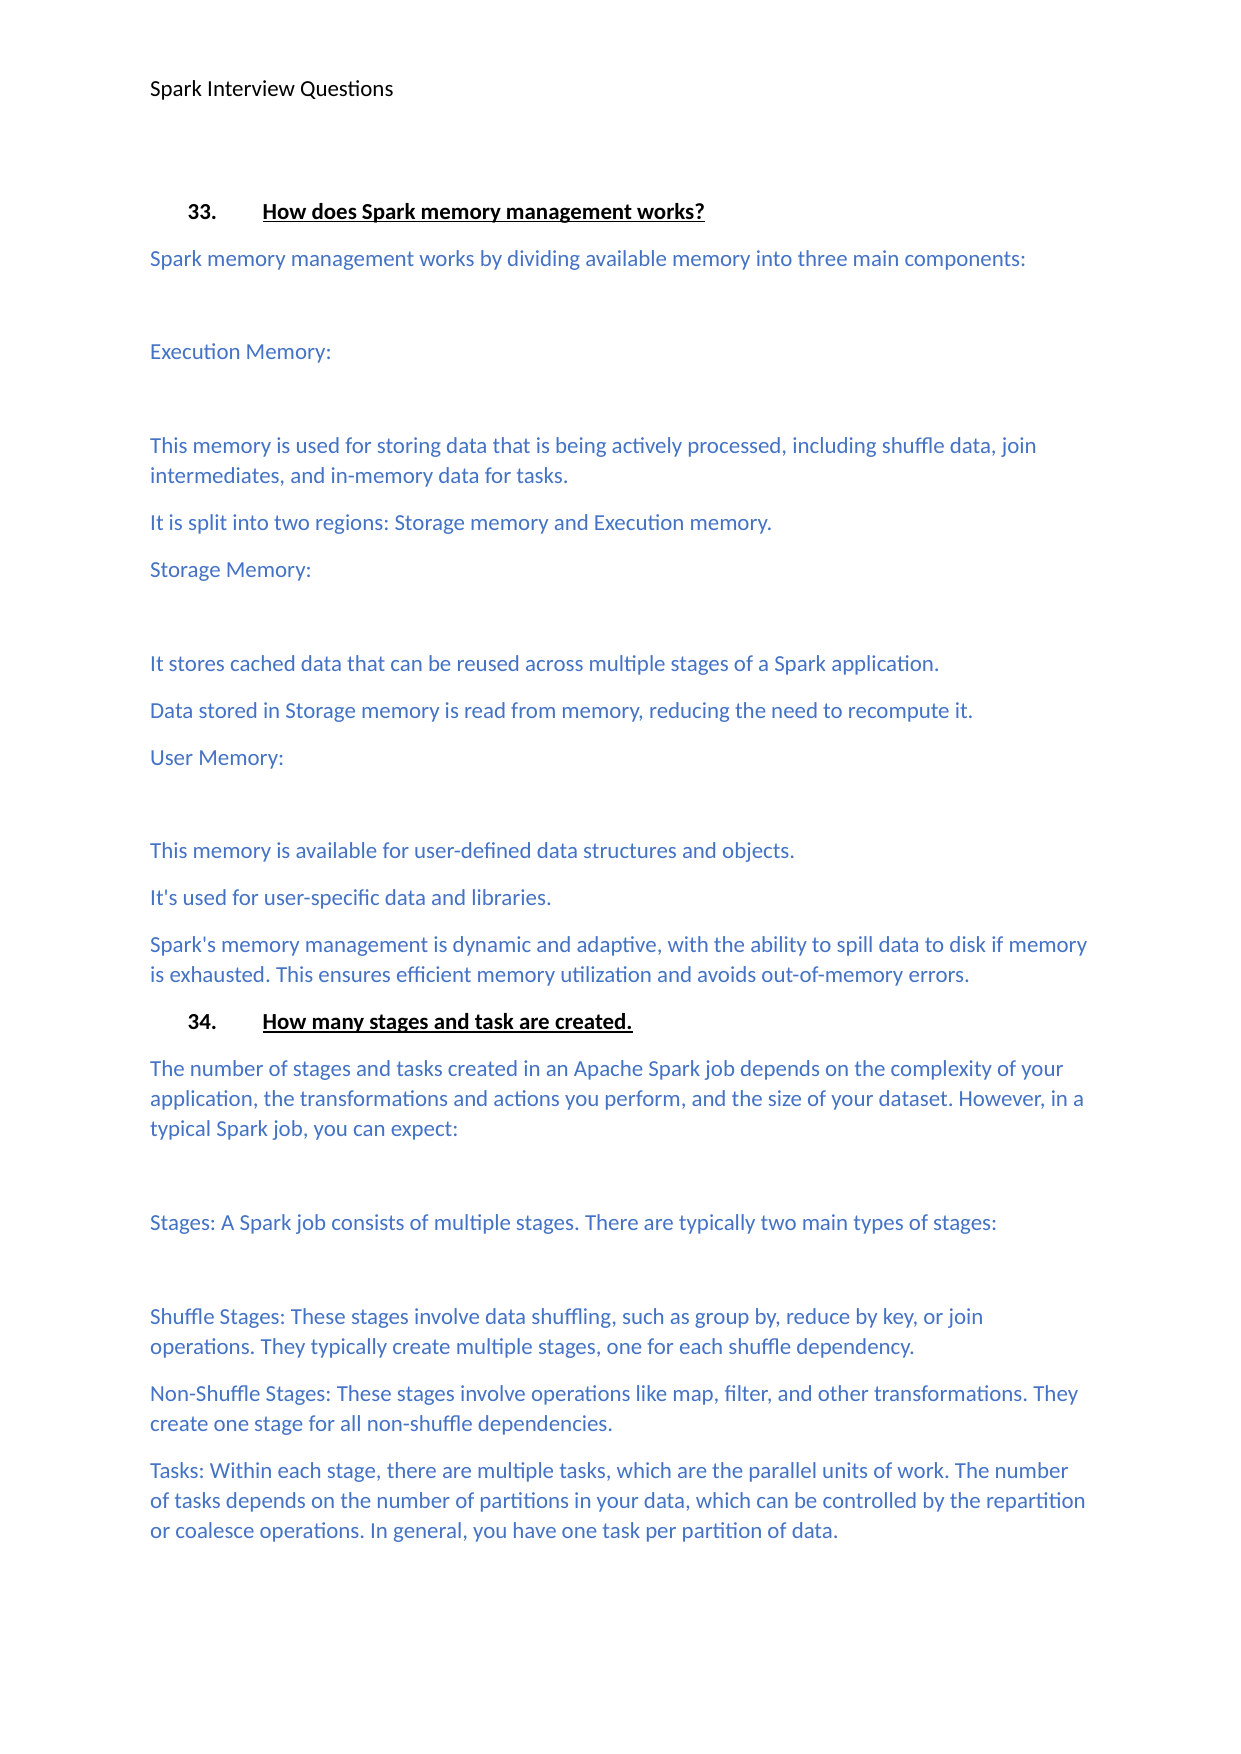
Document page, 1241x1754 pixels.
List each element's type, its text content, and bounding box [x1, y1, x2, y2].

text User Memory: [150, 743, 1090, 771]
text Execution Memory: [150, 337, 1090, 366]
text Stages: A Spark job consists of multiple stages. There are typically two main types of stages: [150, 1208, 1090, 1236]
text The number of stages and tasks created in an Apache Spark job depends on the complexity of your application, the transformations and actions you perform, and the size of your dataset. However, in a typical Spark job, you can expect: [150, 1054, 1090, 1143]
list How does Spark memory management works? [187, 197, 1090, 225]
text This memory is available for user-defined data structures and objects. [150, 836, 1090, 864]
text Storage Memory: [150, 555, 1090, 583]
text It's used for user-specific data and libraries. [150, 883, 1090, 911]
list How many stages and task are created. [187, 1007, 1090, 1035]
text Non-Shuffle Stages: These stages involve operations like map, filter, and other transformations. They create one stage for all non-shuffle dependencies. [150, 1379, 1090, 1437]
text Data stored in Storage memory is read from memory, reducing the need to recompute it. [150, 696, 1090, 724]
text It is split into two regions: Storage memory and Execution memory. [150, 508, 1090, 536]
text This memory is used for storing data that is being actively processed, including shuffle data, join intermediates, and in-memory data for tasks. [150, 431, 1090, 489]
text Tasks: Within each stage, there are multiple tasks, which are the parallel units of work. The number of tasks depends on the number of partitions in your data, which can be controlled by the repartition or coalesce operations. In general, you have one task per partition of data. [150, 1456, 1090, 1545]
text Spark memory management works by dividing available memory into three main components: [150, 244, 1090, 272]
text It stores cached data that can be reused across multiple stages of a Spark application. [150, 649, 1090, 677]
text Spark's memory management is dynamic and adaptive, with the ability to spill data to disk if memory is exhausted. This ensures efficient memory utilization and avoids out-of-memory errors. [150, 930, 1090, 988]
text Shuffle Stages: These stages involve data shuffling, such as group by, reduce by key, or join operations. They typically create multiple stages, one for each shuffle dependency. [150, 1302, 1090, 1360]
